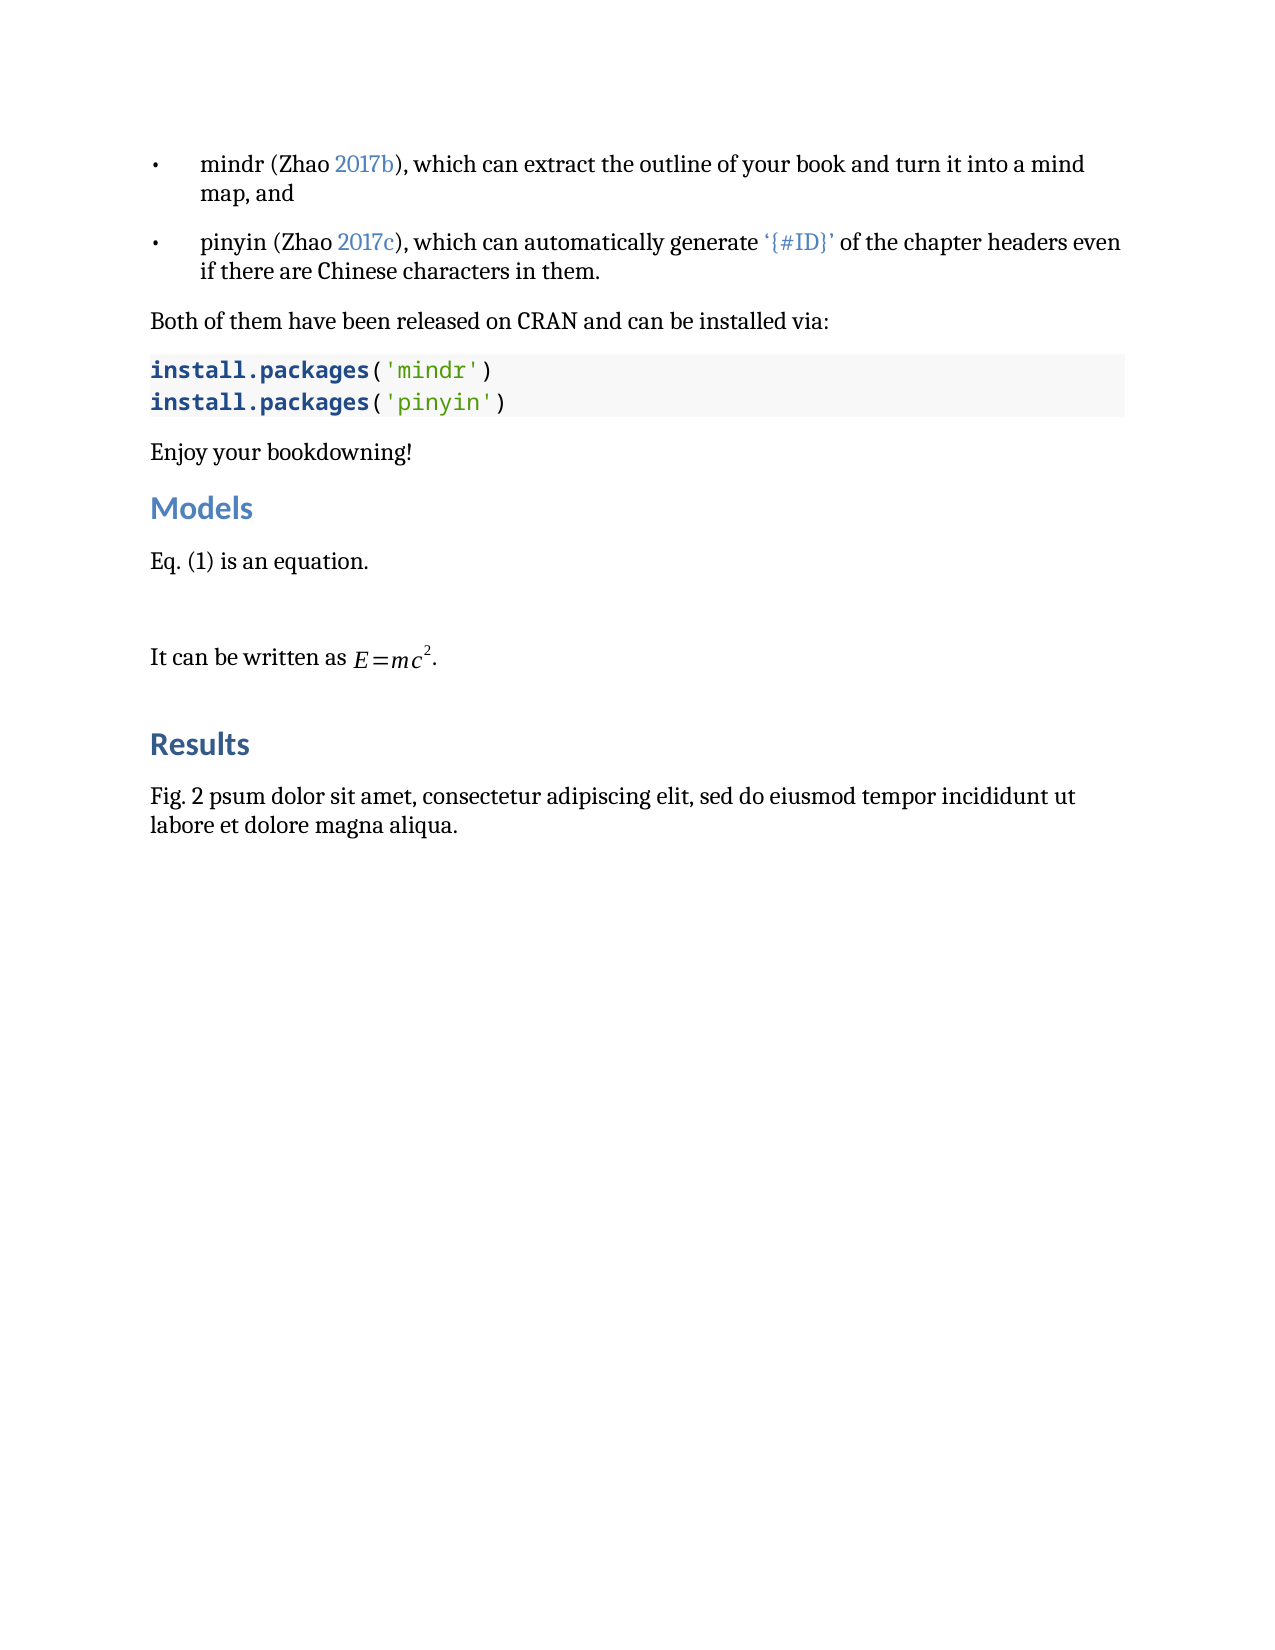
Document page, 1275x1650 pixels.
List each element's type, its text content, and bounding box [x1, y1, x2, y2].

text Eq. (1) is an equation. [150, 547, 1125, 575]
list pinyin (Zhao 2017c), which can automatically generate ‘{#ID}’ of the chapter headers even if there are Chinese characters in them. [150, 228, 1125, 286]
text Both of them have been released on CRAN and can be installed via: [150, 307, 1125, 335]
subtitle Models [150, 487, 1125, 528]
text Enjoy your bookdowning! [150, 437, 1125, 466]
subtitle Results [150, 723, 1125, 763]
text It can be written as . [150, 642, 1125, 673]
text Fig. 2 psum dolor sit amet, consectetur adipiscing elit, sed do eiusmod tempor incididunt ut labore et dolore magna aliqua. [150, 782, 1125, 840]
list mindr (Zhao 2017b), which can extract the outline of your book and turn it into a mind map, and [150, 150, 1125, 207]
text install.packages('mindr') install.packages('pinyin') [494, 354, 1125, 417]
